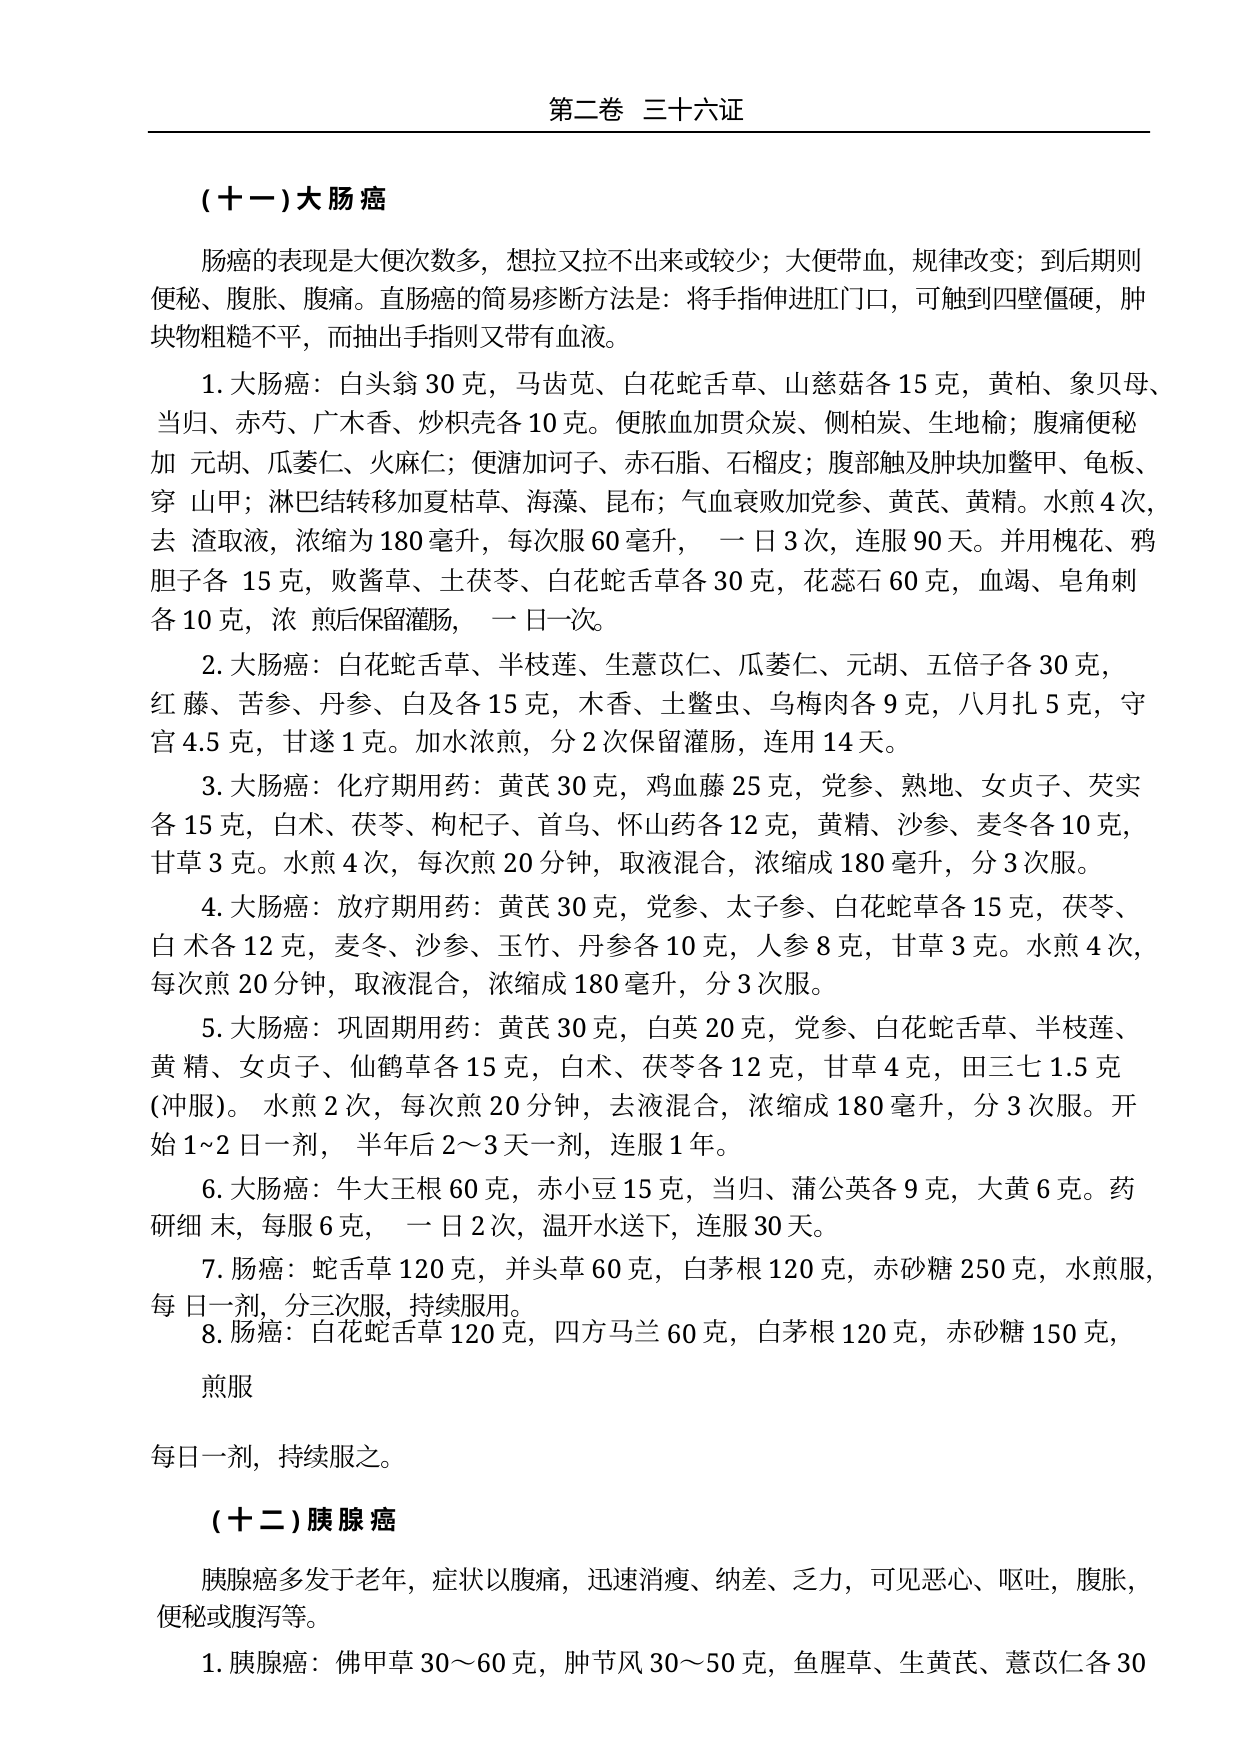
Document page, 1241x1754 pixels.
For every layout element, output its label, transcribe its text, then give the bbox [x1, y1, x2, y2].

text ( 十 二 ) 胰 腺 癌 [212, 1501, 1157, 1536]
text 4. 大肠癌：放疗期用药：黄芪30克，党参、太子参、白花蛇草各15克，茯苓、白 术各12克，麦冬、沙参、玉竹、丹参各10克，人参8克，甘草3克。水煎4次，每次煎 20分钟，取液混合，浓缩成180毫升，分3次服。 [150, 887, 1150, 1001]
text 1. 大肠癌：白头翁30克，马齿苋、白花蛇舌草、山慈菇各15克，黄柏、象贝母、 当归、赤芍、广木香、炒枳壳各10克。便脓血加贯众炭、侧柏炭、生地榆；腹痛便秘加 元胡、瓜萎仁、火麻仁；便溏加诃子、赤石脂、石榴皮；腹部触及肿块加鳖甲、龟板、穿 山甲；淋巴结转移加夏枯草、海藻、昆布；气血衰败加党参、黄芪、黄精。水煎4次，去 渣取液，浓缩为180毫升，每次服60毫升， 一 日3次，连服90天。并用槐花、鸦胆子各 15克，败酱草、土茯苓、白花蛇舌草各30克，花蕊石60克，血竭、皂角刺各10克，浓 煎后保留灌肠， 一 日一次。 [150, 363, 1157, 637]
text 胰腺癌多发于老年，症状以腹痛，迅速消瘦、纳差、乏力，可见恶心、呕吐，腹胀， 便秘或腹泻等。 [150, 1561, 1152, 1634]
text 每日一剂，持续服之。 [150, 1439, 1157, 1473]
text ( 十 一 ) 大 肠 癌 [201, 181, 1157, 216]
text 3. 大肠癌：化疗期用药：黄芪30克，鸡血藤25克，党参、熟地、女贞子、芡实各 15克，白术、茯苓、枸杞子、首乌、怀山药各12克，黄精、沙参、麦冬各10克，甘草3 克。水煎4次，每次煎20分钟，取液混合，浓缩成180毫升，分3次服。 [150, 766, 1148, 880]
text 8. 肠癌：白花蛇舌草120克，四方马兰60克，白茅根120克，赤砂糖150克，煎服 [201, 1329, 1157, 1439]
text 肠癌的表现是大便次数多，想拉又拉不出来或较少；大便带血，规律改变；到后期则 便秘、腹胀、腹痛。直肠癌的简易疹断方法是：将手指伸进肛门口，可触到四壁僵硬，肿 块物粗糙不平，而抽出手指则又带有血液。 [150, 240, 1147, 354]
text 5. 大肠癌：巩固期用药：黄芪30克，白英20克，党参、白花蛇舌草、半枝莲、黄 精、女贞子、仙鹤草各15克，白术、茯苓各12克，甘草4克，田三七1.5克(冲服)。 水煎2次，每次煎20分钟，去液混合，浓缩成180毫升，分3次服。开始1~2日一剂， 半年后2～3天一剂，连服1年。 [150, 1008, 1157, 1162]
text 6. 大肠癌：牛大王根60克，赤小豆15克，当归、蒲公英各9克，大黄6克。药研细 末，每服6克， 一 日2次，温开水送下，连服30天。 [150, 1168, 1146, 1243]
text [150, 1643, 1147, 1680]
text 2. 大肠癌：白花蛇舌草、半枝莲、生薏苡仁、瓜萎仁、元胡、五倍子各30克，红 藤、苦参、丹参、白及各15克，木香、土鳖虫、乌梅肉各9克，八月扎5克，守宫4.5 克，甘遂1克。加水浓煎，分2次保留灌肠，连用14天。 [150, 645, 1148, 759]
text 7. 肠癌：蛇舌草120克，并头草60克，白茅根120克，赤砂糖250克，水煎服，每 日一剂，分三次服，持续服用。 [150, 1249, 1148, 1323]
